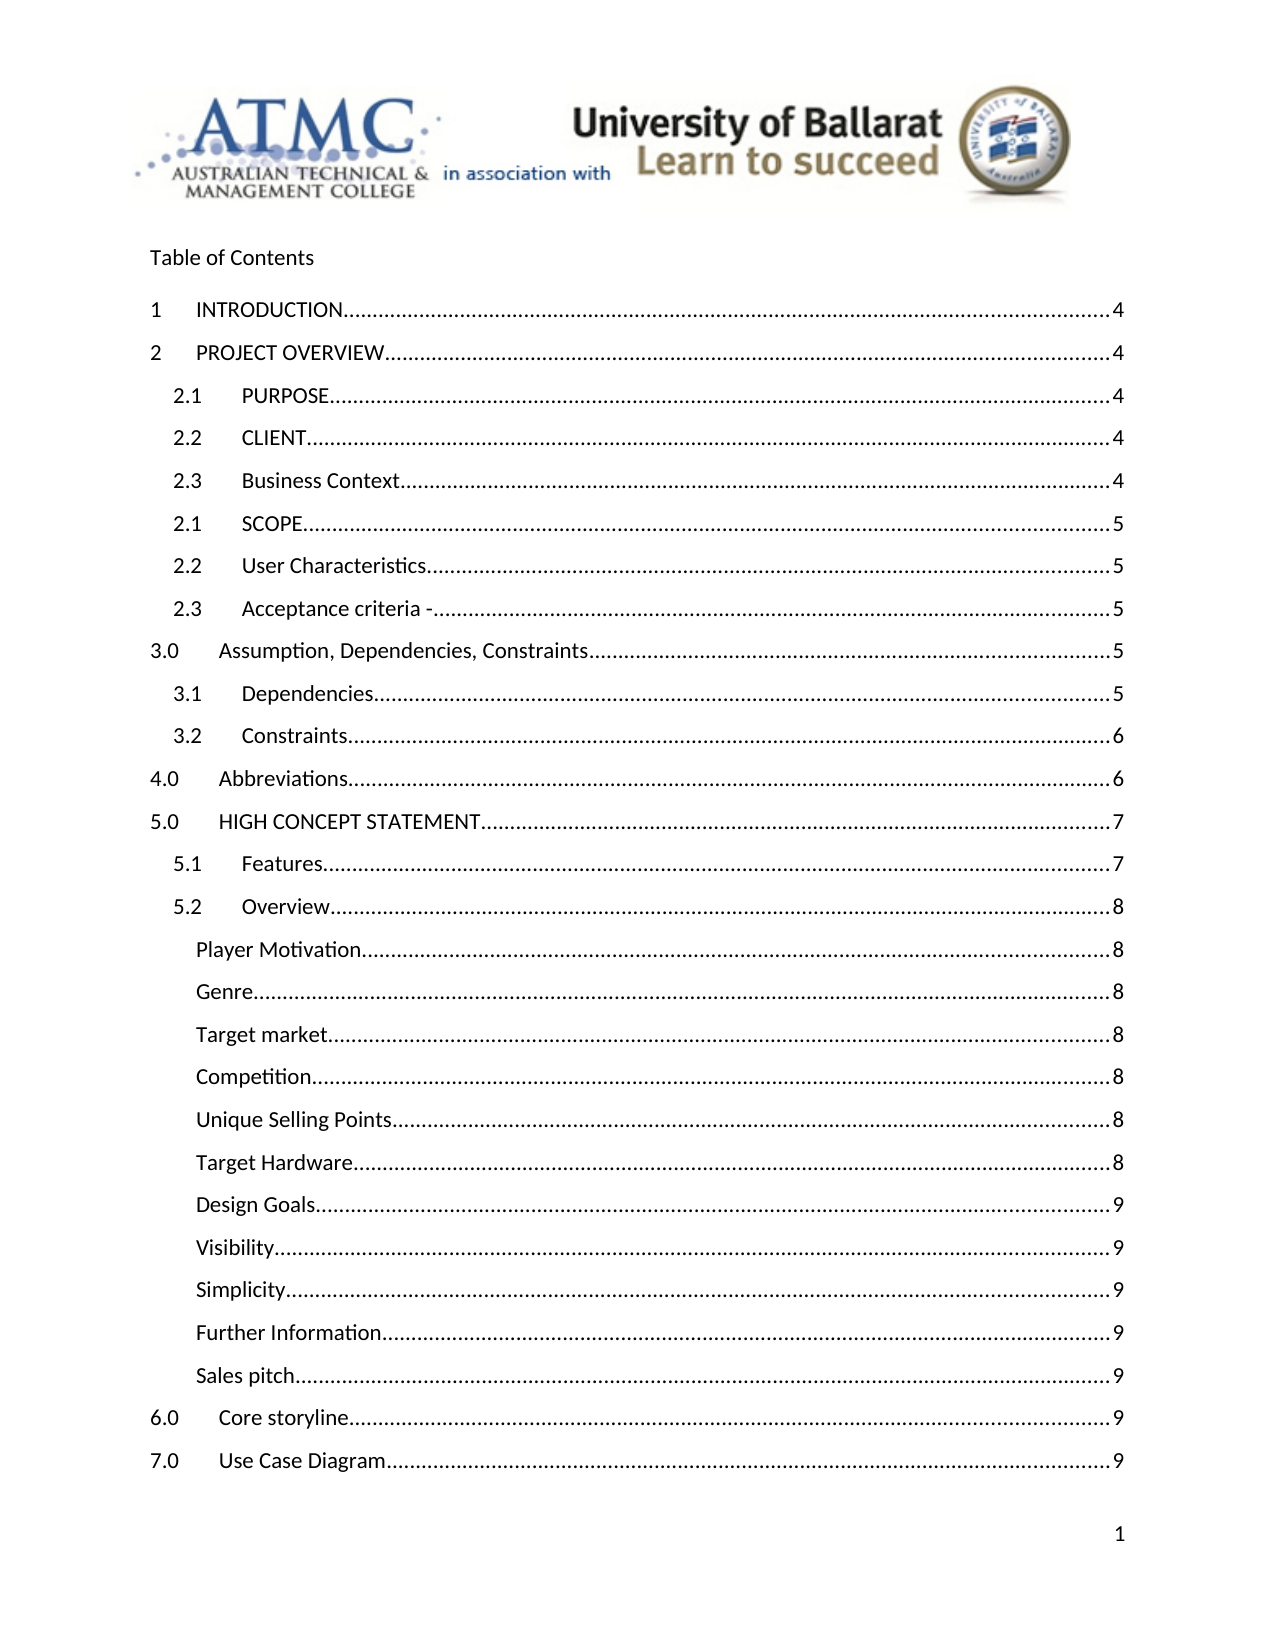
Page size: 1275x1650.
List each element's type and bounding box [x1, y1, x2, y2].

picture [131, 75, 1071, 215]
